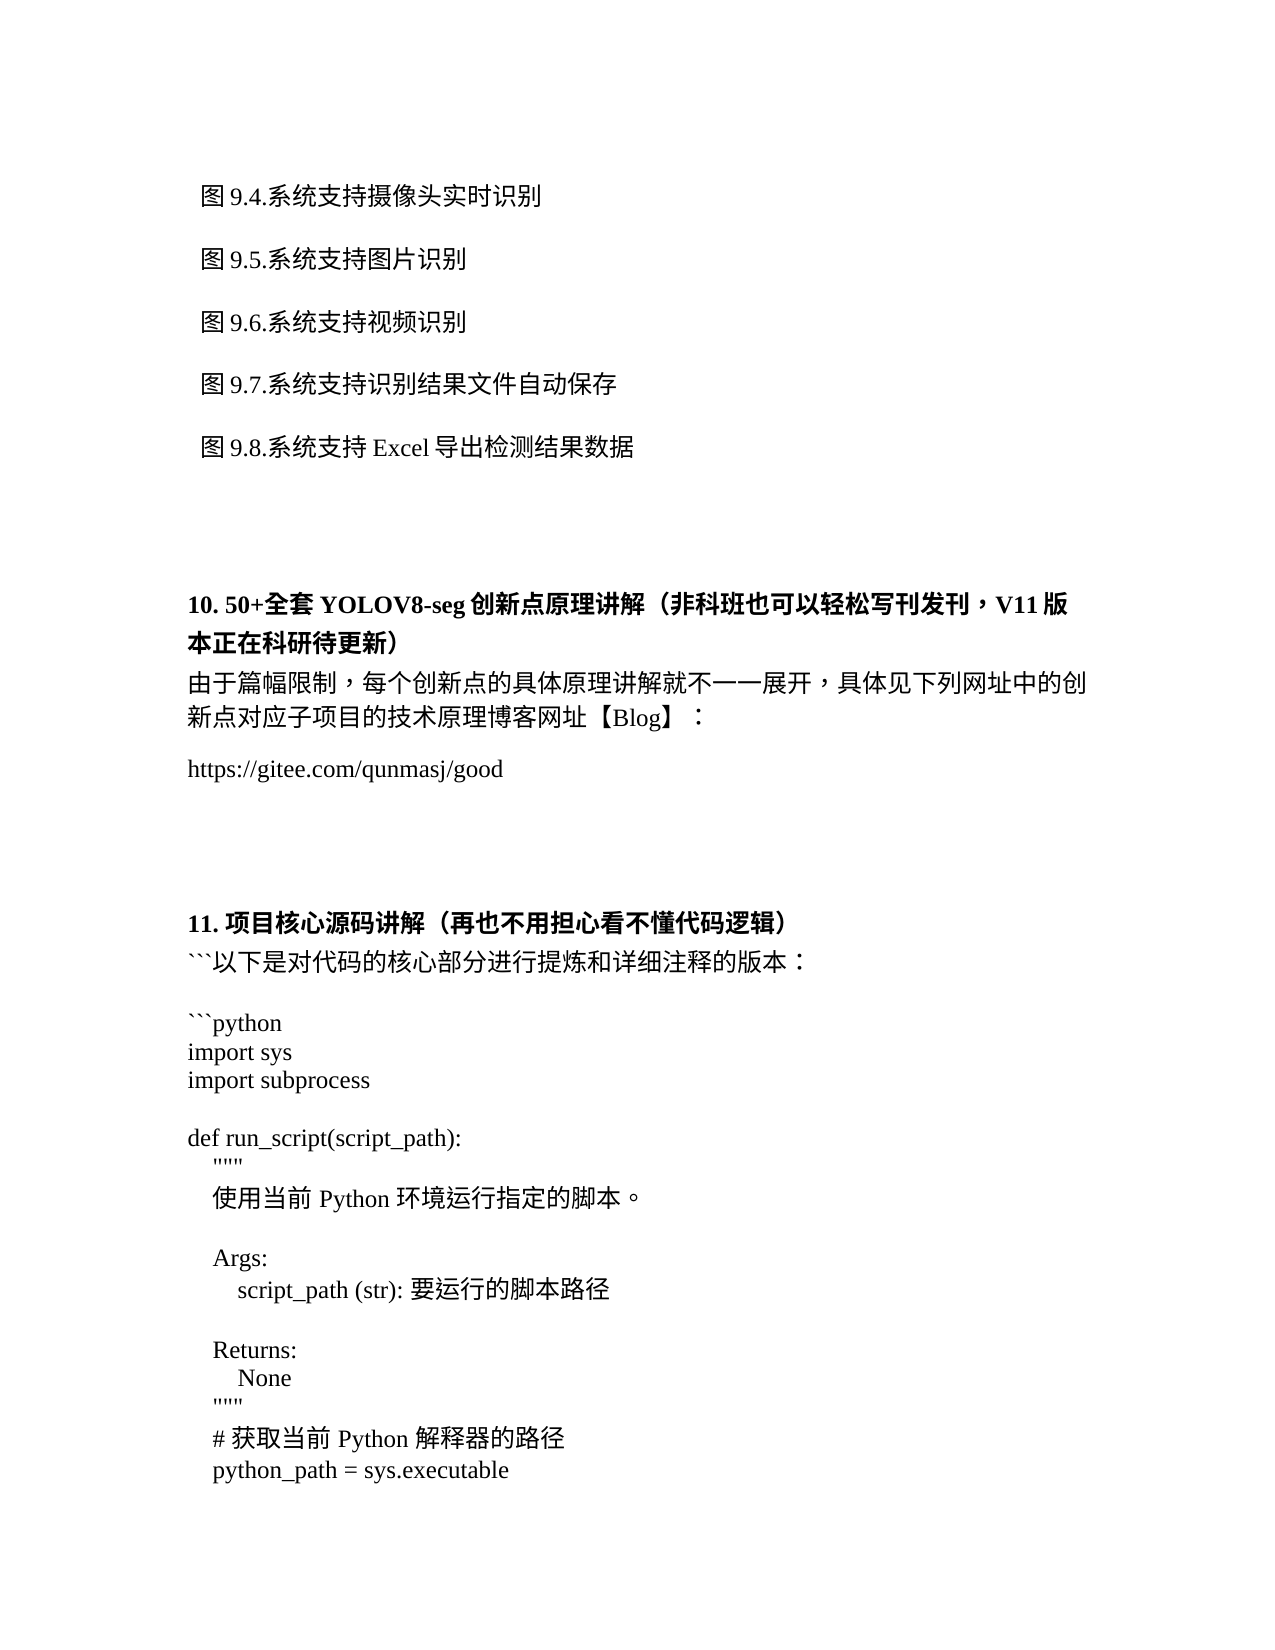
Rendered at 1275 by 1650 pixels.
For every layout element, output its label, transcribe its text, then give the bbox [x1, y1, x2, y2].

subtitle 11. 项目核心源码讲解（再也不用担心看不懂代码逻辑） [187, 906, 1087, 940]
text https://gitee.com/qunmasj/good [187, 754, 1087, 783]
subtitle 10. 50+全套YOLOV8-seg创新点原理讲解（非科班也可以轻松写刊发刊，V11版本正在科研待更新） [187, 587, 1087, 660]
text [187, 945, 1087, 1484]
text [187, 150, 1087, 464]
text 由于篇幅限制，每个创新点的具体原理讲解就不一一展开，具体见下列网址中的创新点对应子项目的技术原理博客网址【Blog】： [187, 665, 1087, 733]
